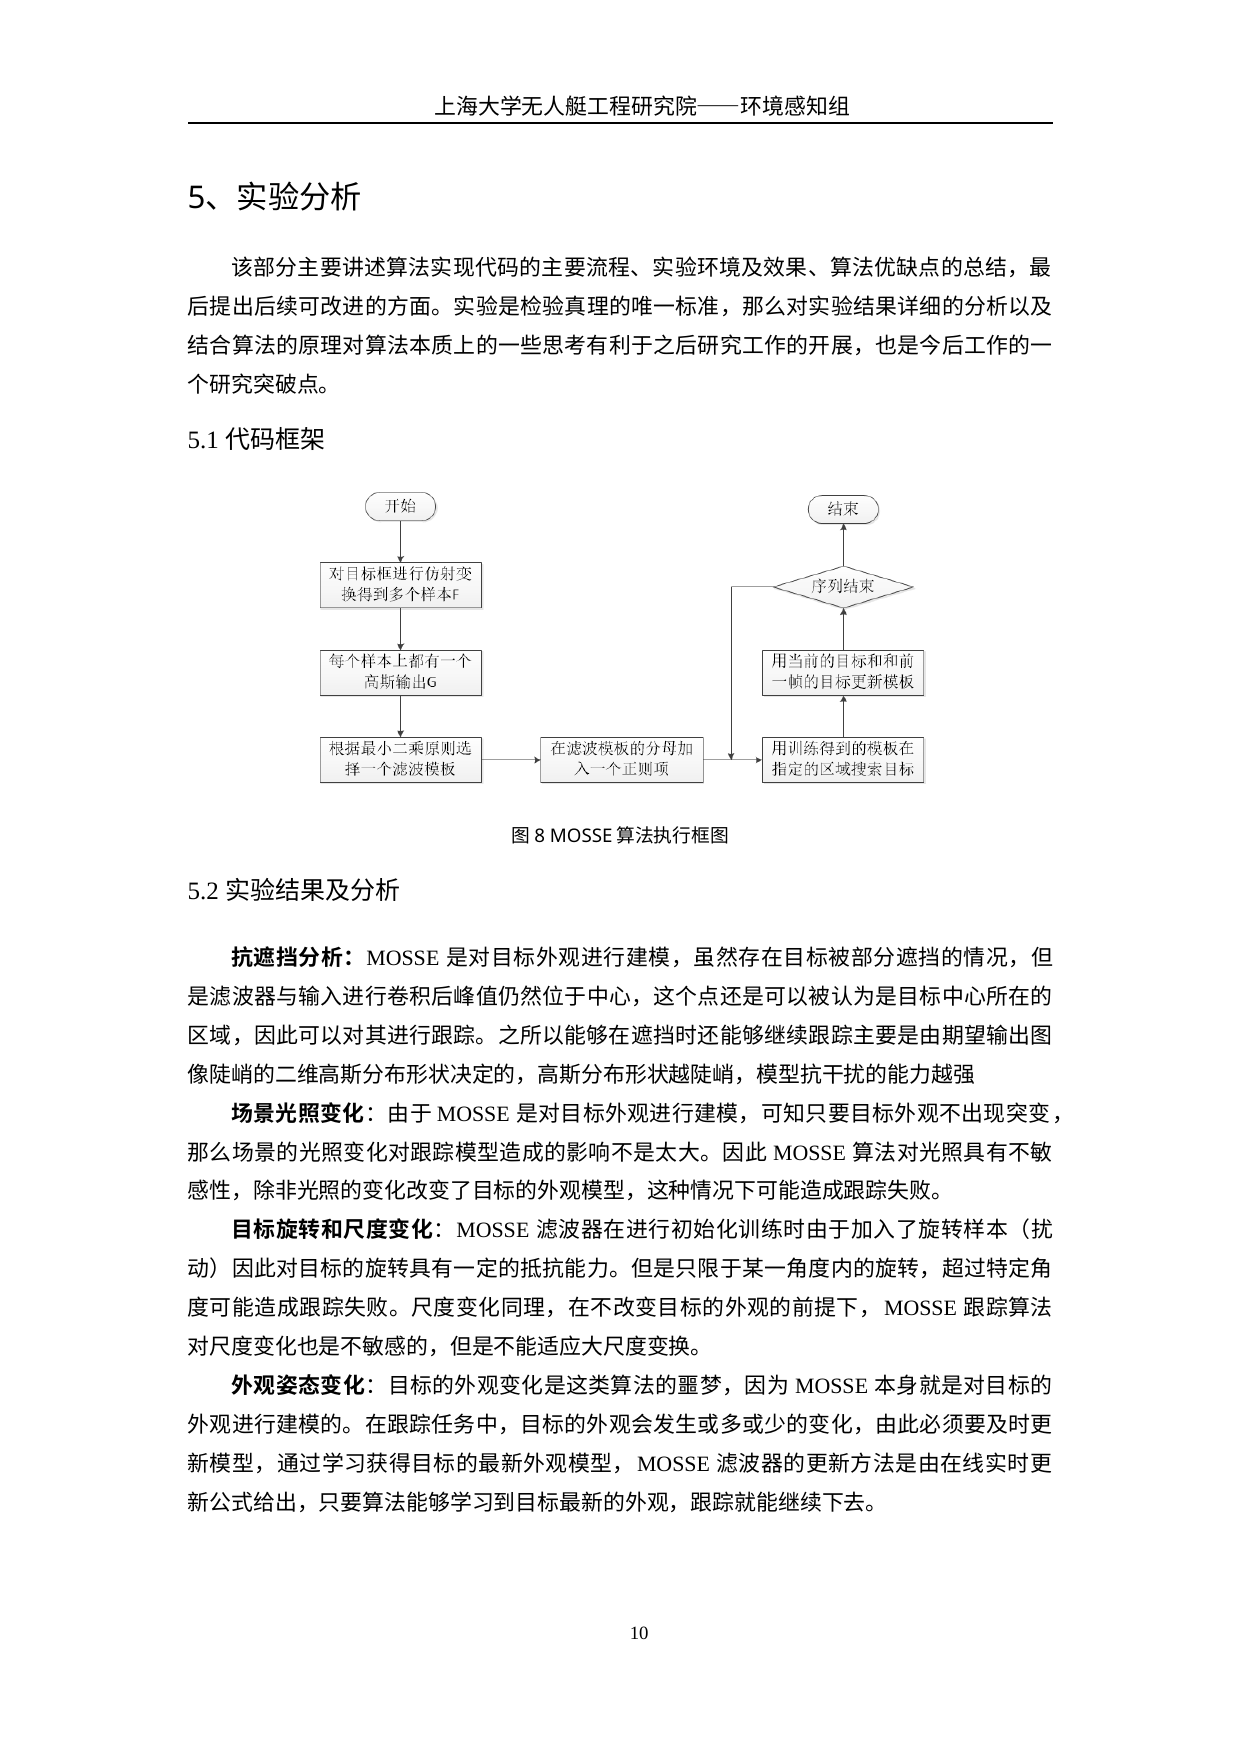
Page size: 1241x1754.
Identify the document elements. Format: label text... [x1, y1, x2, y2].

subtitle 5、实验分析 [187, 162, 1053, 227]
text 图8 MOSSE算法执行框图 [187, 818, 1053, 851]
picture [308, 488, 932, 788]
text 该部分主要讲述算法实现代码的主要流程、实验环境及效果、算法优缺点的总结，最后提出后续可改进的方面。实验是检验真理的唯一标准，那么对实验结果详细的分析以及结合算法的原理对算法本质上的一些思考有利于之后研究工作的开展，也是今后工作的一个研究突破点。 [187, 250, 1053, 399]
text 抗遮挡分析：MOSSE 是对目标外观进行建模，虽然存在目标被部分遮挡的情况，但是滤波器与输入进行卷积后峰值仍然位于中心，这个点还是可以被认为是目标中心所在的区域，因此可以对其进行跟踪。之所以能够在遮挡时还能够继续跟踪主要是由期望输出图像陡峭的二维高斯分布形状决定的，高斯分布形状越陡峭，模型抗干扰的能力越强 [187, 939, 1053, 1089]
text 场景光照变化：由于MOSSE 是对目标外观进行建模，可知只要目标外观不出现突变，那么场景的光照变化对跟踪模型造成的影响不是太大。因此MOSSE 算法对光照具有不敏感性，除非光照的变化改变了目标的外观模型，这种情况下可能造成跟踪失败。 [187, 1095, 1053, 1206]
subtitle 5.1 代码框架 [187, 405, 1053, 470]
text 目标旋转和尺度变化：MOSSE 滤波器在进行初始化训练时由于加入了旋转样本（扰动）因此对目标的旋转具有一定的抵抗能力。但是只限于某一角度内的旋转，超过特定角度可能造成跟踪失败。尺度变化同理，在不改变目标的外观的前提下，MOSSE 跟踪算法对尺度变化也是不敏感的，但是不能适应大尺度变换。 [187, 1212, 1053, 1361]
text 外观姿态变化：目标的外观变化是这类算法的噩梦，因为MOSSE 本身就是对目标的外观进行建模的。在跟踪任务中，目标的外观会发生或多或少的变化，由此必须要及时更新模型，通过学习获得目标的最新外观模型，MOSSE 滤波器的更新方法是由在线实时更新公式给出，只要算法能够学习到目标最新的外观，跟踪就能继续下去。 [187, 1367, 1053, 1517]
subtitle 5.2 实验结果及分析 [187, 856, 1053, 921]
